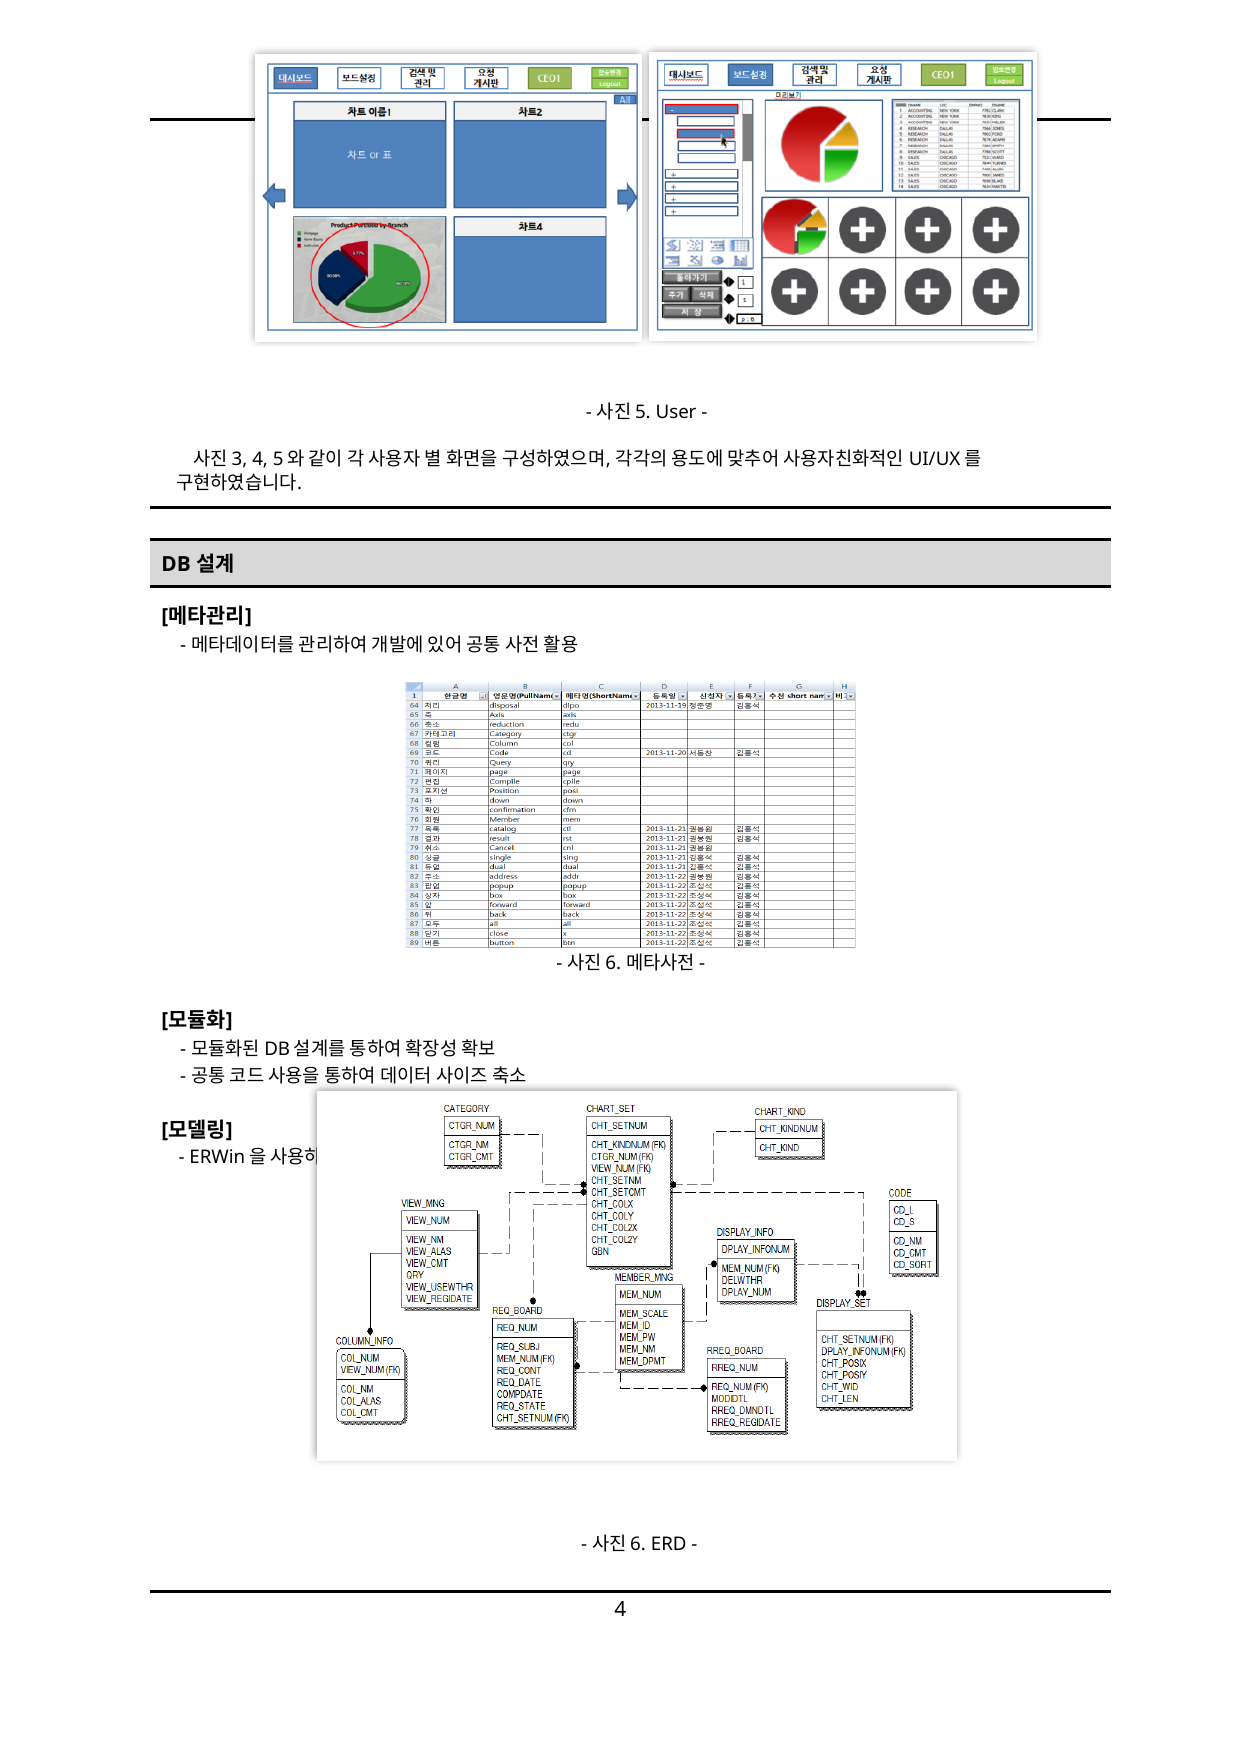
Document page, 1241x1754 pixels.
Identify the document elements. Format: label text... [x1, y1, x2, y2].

picture [317, 1091, 957, 1461]
picture [649, 52, 1037, 341]
picture [405, 682, 856, 948]
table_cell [150, 588, 1111, 1590]
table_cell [150, 121, 1111, 506]
table_header DB 설계 [150, 541, 1111, 585]
picture [255, 54, 642, 342]
